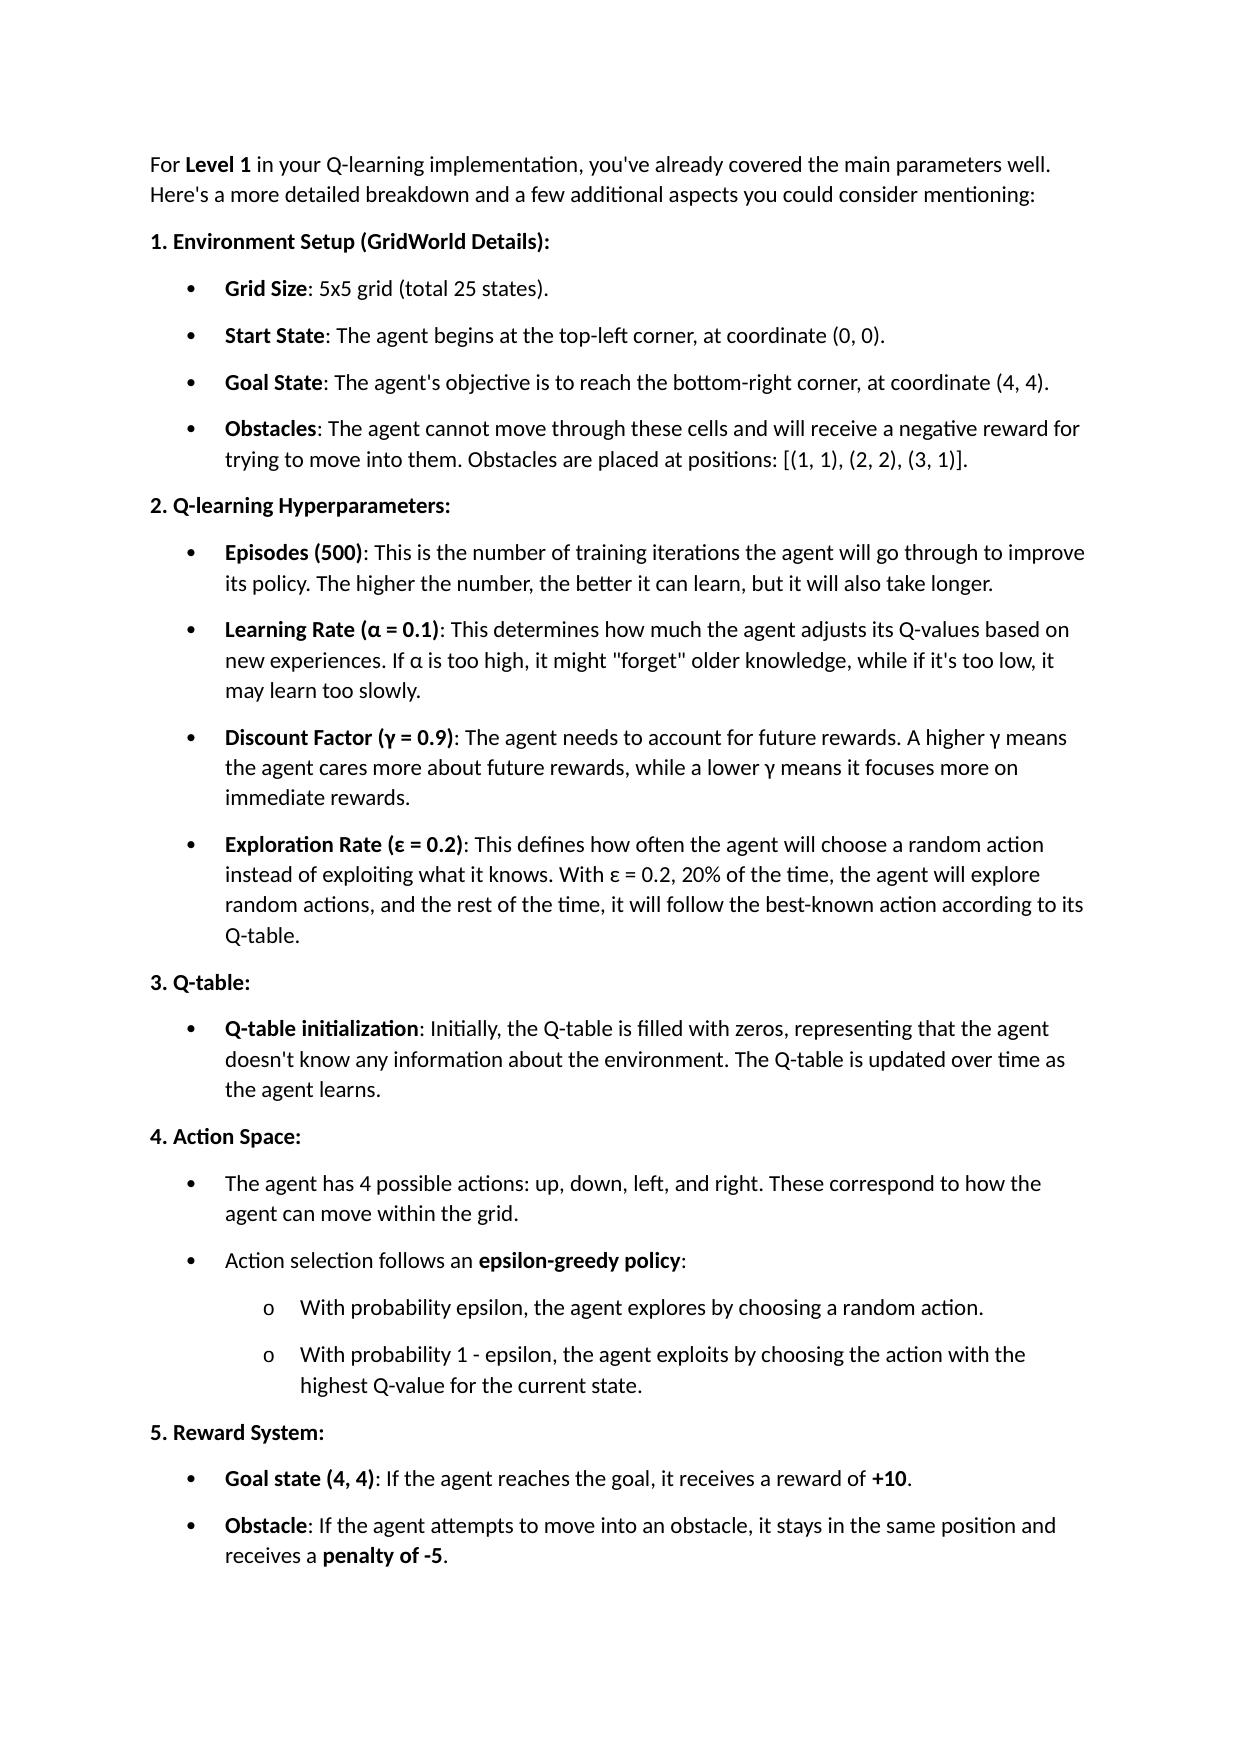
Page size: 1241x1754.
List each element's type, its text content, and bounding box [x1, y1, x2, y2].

list Action selection follows an epsilon-greedy policy: [187, 1246, 1090, 1274]
list Grid Size: 5x5 grid (total 25 states). [187, 274, 1090, 302]
list Discount Factor (γ = 0.9): The agent needs to account for future rewards. A higher γ means the agent cares more about future rewards, while a lower γ means it focuses more on immediate rewards. [187, 723, 1090, 811]
text 2. Q-learning Hyperparameters: [150, 492, 1090, 520]
list Q-table initialization: Initially, the Q-table is filled with zeros, representing that the agent doesn't know any information about the environment. The Q-table is updated over time as the agent learns. [187, 1014, 1090, 1103]
list Goal State: The agent's objective is to reach the bottom-right corner, at coordinate (4, 4). [187, 368, 1090, 396]
text 3. Q-table: [150, 968, 1090, 996]
list Learning Rate (α = 0.1): This determines how much the agent adjusts its Q-values based on new experiences. If α is too high, it might "forget" older knowledge, while if it's too low, it may learn too slowly. [187, 616, 1090, 704]
list Episodes (500): This is the number of training iterations the agent will go through to improve its policy. The higher the number, the better it can learn, but it will also take longer. [187, 538, 1090, 597]
text 5. Reward System: [150, 1418, 1090, 1446]
list Start State: The agent begins at the top-left corner, at coordinate (0, 0). [187, 321, 1090, 349]
list Obstacle: If the agent attempts to move into an obstacle, it stays in the same position and receives a penalty of -5. [187, 1511, 1090, 1570]
text 1. Environment Setup (GridWorld Details): [150, 227, 1090, 255]
text For Level 1 in your Q-learning implementation, you've already covered the main parameters well. Here's a more detailed breakdown and a few additional aspects you could consider mentioning: [150, 150, 1090, 208]
list The agent has 4 possible actions: up, down, left, and right. These correspond to how the agent can move within the grid. [187, 1169, 1090, 1227]
list Exploration Rate (ε = 0.2): This defines how often the agent will choose a random action instead of exploiting what it knows. With ε = 0.2, 20% of the time, the agent will explore random actions, and the rest of the time, it will follow the best-known action according to its Q-table. [187, 830, 1090, 949]
list Obstacles: The agent cannot move through these cells and will receive a negative reward for trying to move into them. Obstacles are placed at positions: [(1, 1), (2, 2), (3, 1)]. [187, 414, 1090, 473]
list With probability 1 - epsilon, the agent exploits by choosing the action with the highest Q-value for the current state. [262, 1340, 1090, 1399]
list Goal state (4, 4): If the agent reaches the goal, it receives a reward of +10. [187, 1464, 1090, 1493]
text 4. Action Space: [150, 1122, 1090, 1150]
list With probability epsilon, the agent explores by choosing a random action. [262, 1293, 1090, 1321]
